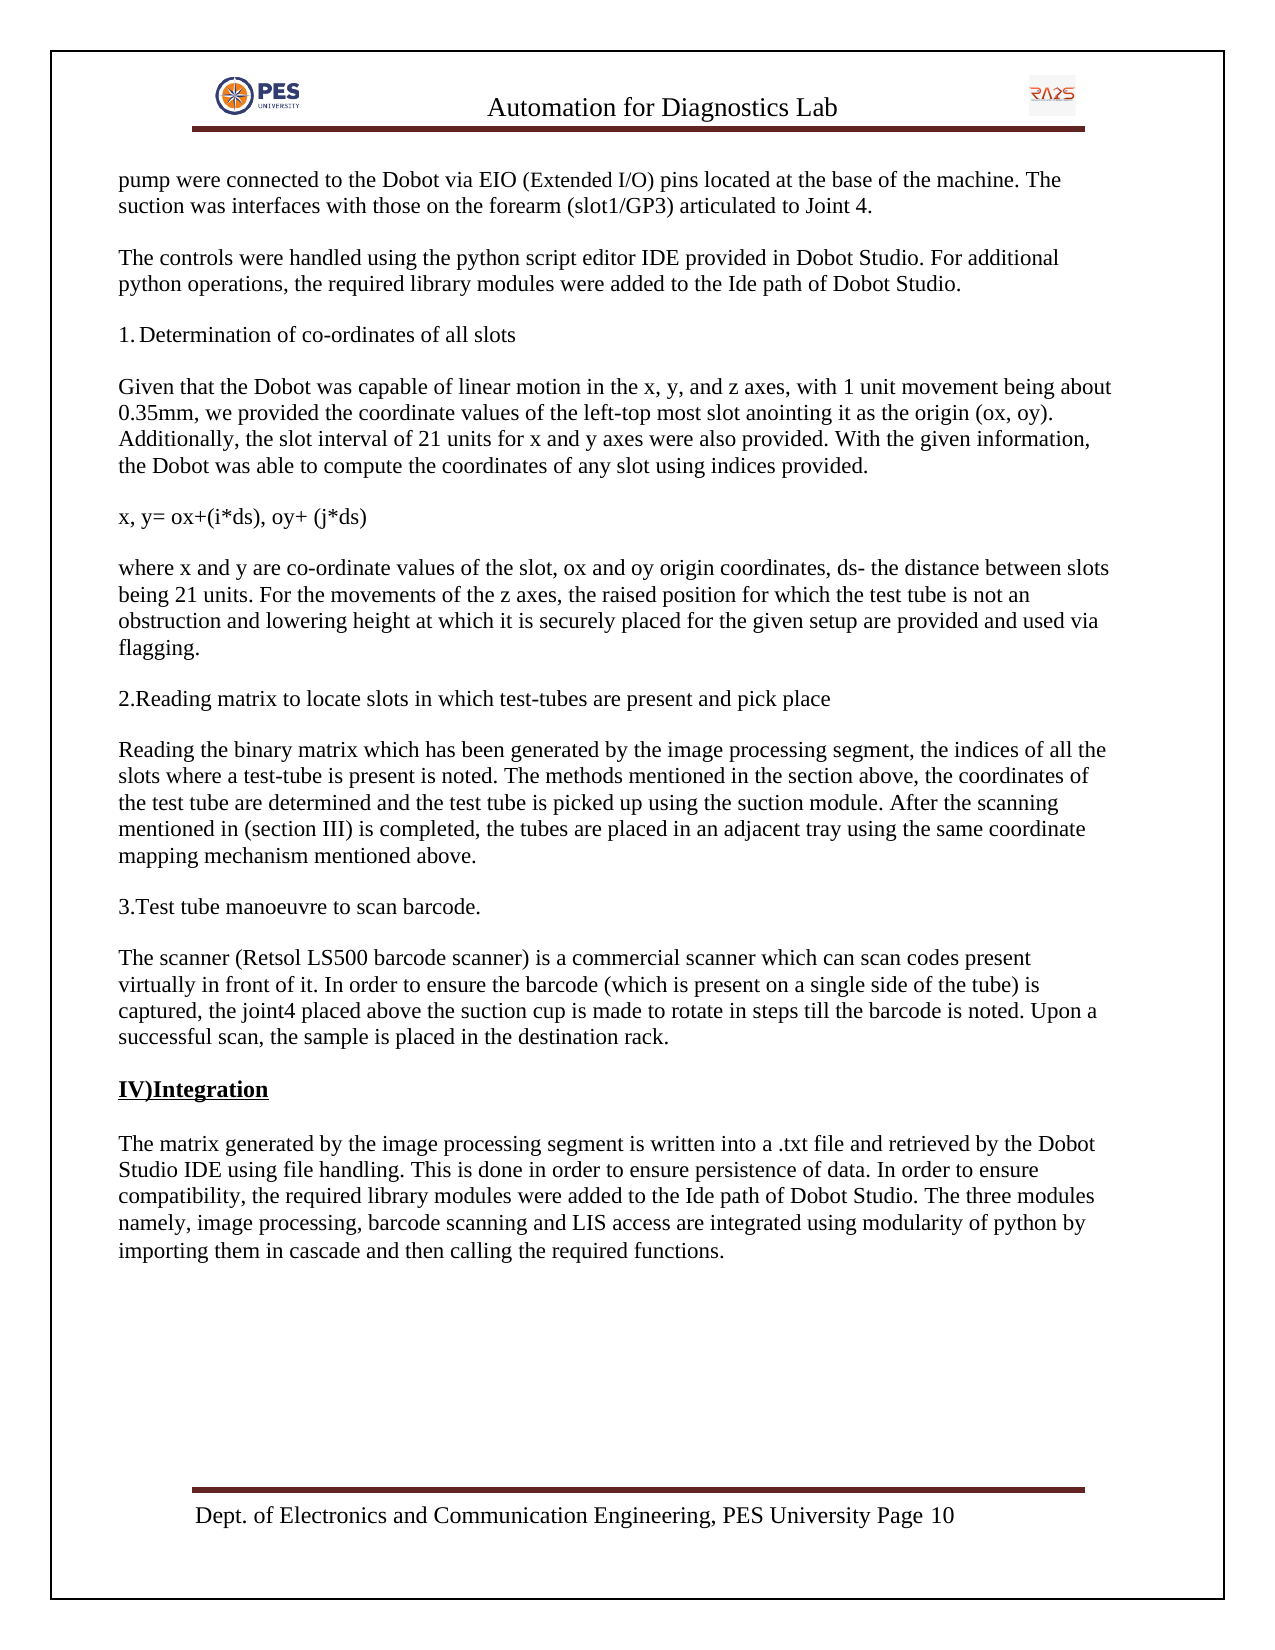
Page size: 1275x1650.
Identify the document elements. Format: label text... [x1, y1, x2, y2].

text IV)Integration [118, 1075, 1113, 1102]
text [118, 166, 1113, 219]
text The scanner (Retsol LS500 barcode scanner) is a commercial scanner which can scan codes present virtually in front of it. In order to ensure the barcode (which is present on a single side of the tube) is captured, the joint4 placed above the suction cup is made to rotate in steps till the barcode is noted. Upon a successful scan, the sample is placed in the destination rack. [118, 944, 1113, 1050]
text 1. Determination of co-ordinates of all slots [118, 321, 1113, 348]
text 3.Test tube manoeuvre to scan barcode. [118, 893, 1113, 919]
picture [1028, 75, 1076, 116]
text x, y= ox+(i*ds), oy+ (j*ds) [118, 503, 1113, 529]
text 2.Reading matrix to locate slots in which test-tubes are present and pick place [118, 685, 1113, 711]
picture [215, 77, 299, 116]
text Reading the binary matrix which has been generated by the image processing segment, the indices of all the slots where a test-tube is present is noted. The methods mentioned in the section above, the coordinates of the test tube are determined and the test tube is picked up using the suction module. After the scanning mentioned in (section III) is completed, the tubes are placed in an adjacent tray using the same coordinate mapping mechanism mentioned above. [118, 736, 1113, 868]
text Given that the Dobot was capable of linear motion in the x, y, and z axes, with 1 unit movement being about 0.35mm, we provided the coordinate values of the left-top most slot anointing it as the origin (ox, oy). Additionally, the slot interval of 21 units for x and y axes were also provided. With the given information, the Dobot was able to compute the coordinates of any slot using indices provided. [118, 373, 1113, 478]
text The controls were handled using the python script editor IDE provided in Dobot Studio. For additional python operations, the required library modules were added to the Ide path of Dobot Studio. [118, 244, 1113, 296]
text The matrix generated by the image processing segment is written into a .txt file and retrieved by the Dobot Studio IDE using file handling. This is done in order to ensure persistence of data. In order to ensure compatibility, the required library modules were added to the Ide path of Dobot Studio. The three modules namely, image processing, barcode scanning and LIS access are integrated using modularity of python by importing them in cascade and then calling the required functions. [118, 1129, 1113, 1264]
text where x and y are co-ordinate values of the slot, ox and oy origin coordinates, ds- the distance between slots being 21 units. For the movements of the z axes, the raised position for which the test tube is not an obstruction and lowering height at which it is securely placed for the given setup are provided and used via flagging. [118, 554, 1113, 660]
